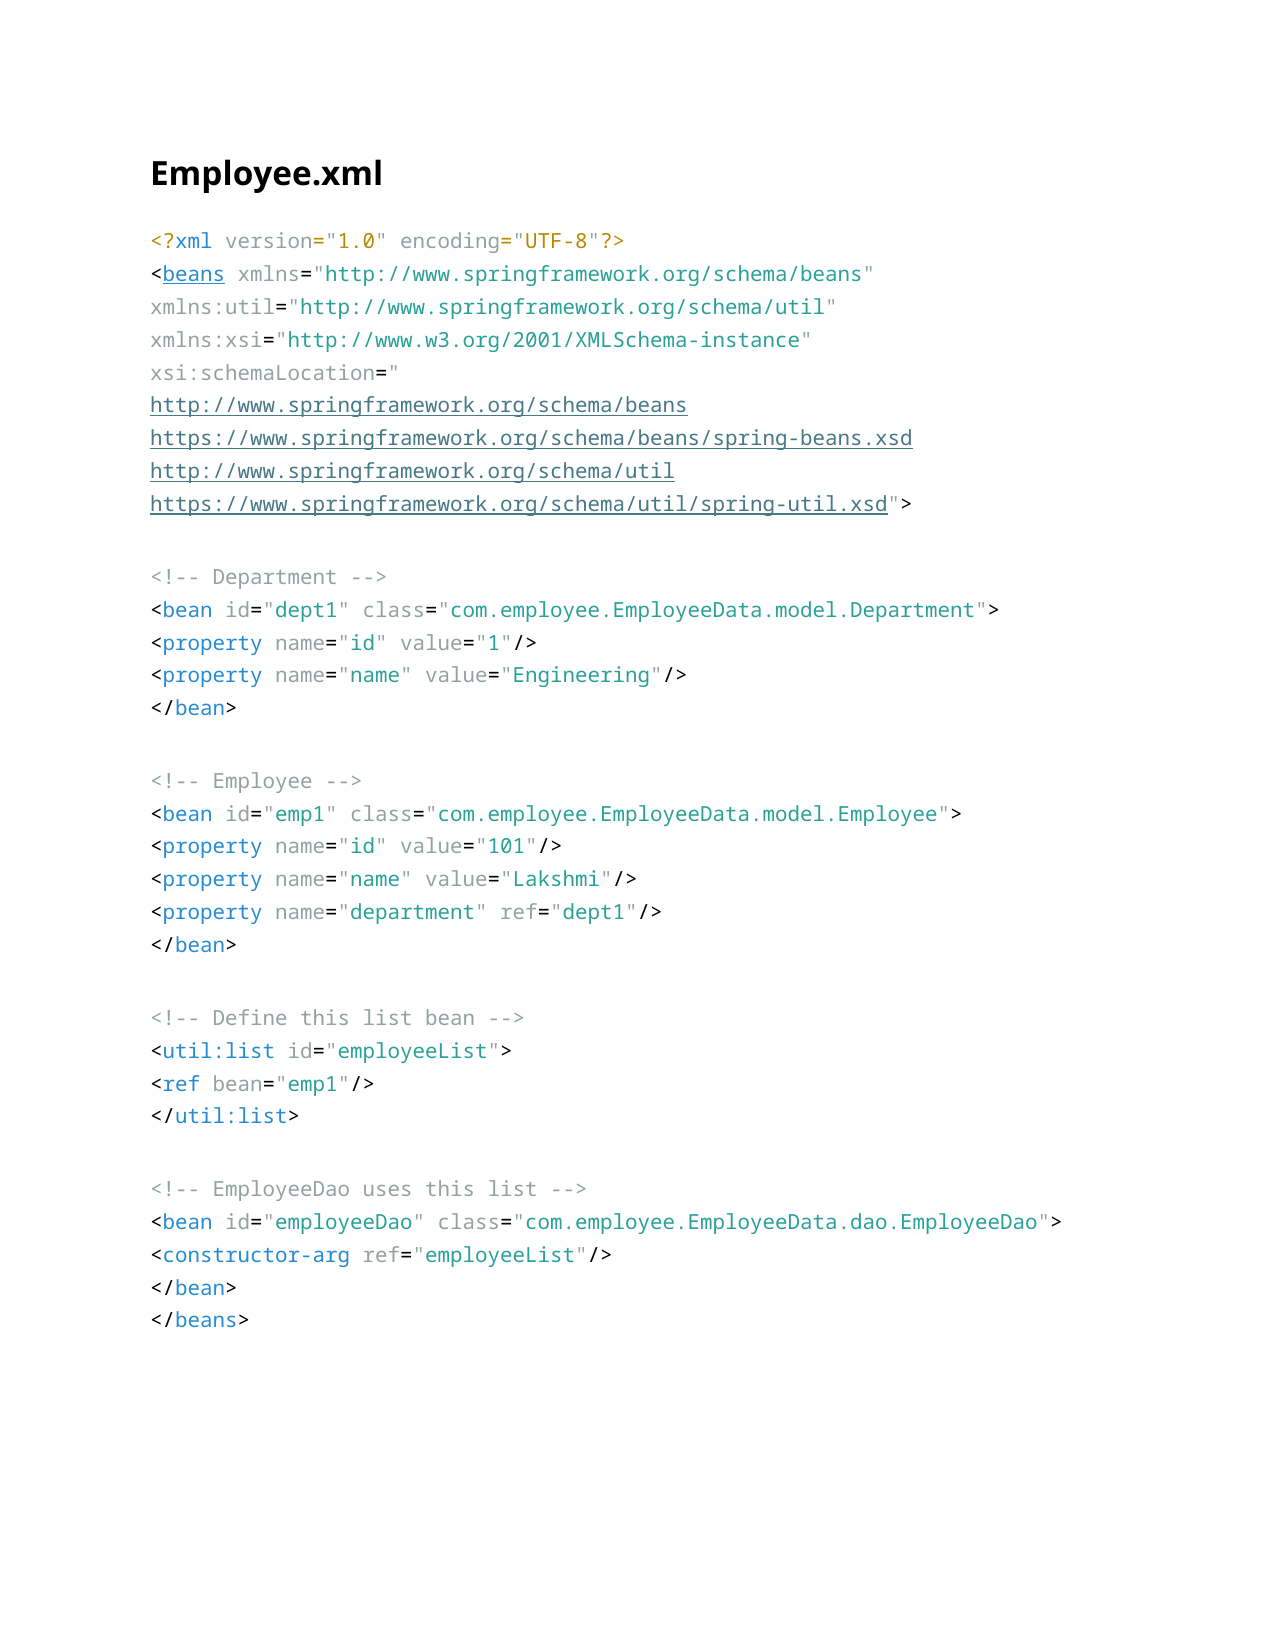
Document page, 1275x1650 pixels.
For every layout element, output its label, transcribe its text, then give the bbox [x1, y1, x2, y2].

text </bean> [150, 1273, 1125, 1301]
text <beans xmlns="http://www.springframework.org/schema/beans" [150, 259, 1125, 287]
text <!-- Department --> [150, 562, 1125, 590]
text xmlns:xsi="http://www.w3.org/2001/XMLSchema-instance" [150, 325, 1125, 353]
text <!-- Define this list bean --> [150, 1003, 1125, 1031]
text xmlns:util="http://www.springframework.org/schema/util" [150, 292, 1125, 320]
text http://www.springframework.org/schema/util [150, 456, 1125, 485]
text <!-- Employee --> [150, 766, 1125, 794]
text <?xml version="1.0" encoding="UTF-8"?> [150, 226, 1125, 254]
text <property name="id" value="101"/> [150, 832, 1125, 860]
text https://www.springframework.org/schema/beans/spring-beans.xsd [150, 423, 1125, 452]
text <bean id="dept1" class="com.employee.EmployeeData.model.Department"> [150, 595, 1125, 623]
text </bean> [150, 930, 1125, 959]
text xsi:schemaLocation=" [150, 358, 1125, 386]
text <bean id="emp1" class="com.employee.EmployeeData.model.Employee"> [150, 799, 1125, 827]
text <bean id="employeeDao" class="com.employee.EmployeeData.dao.EmployeeDao"> [150, 1207, 1125, 1235]
text </util:list> [150, 1102, 1125, 1130]
text <property name="name" value="Engineering"/> [150, 661, 1125, 689]
text <property name="department" ref="dept1"/> [150, 897, 1125, 926]
text <property name="name" value="Lakshmi"/> [150, 864, 1125, 893]
text </bean> [150, 693, 1125, 722]
text <constructor-arg ref="employeeList"/> [150, 1240, 1125, 1268]
text <ref bean="emp1"/> [150, 1069, 1125, 1097]
text <!-- EmployeeDao uses this list --> [150, 1174, 1125, 1202]
text </beans> [150, 1306, 1125, 1334]
text <util:list id="employeeList"> [150, 1036, 1125, 1064]
text <property name="id" value="1"/> [150, 628, 1125, 656]
text http://www.springframework.org/schema/beans [150, 391, 1125, 419]
text Employee.xml [150, 150, 1125, 195]
text https://www.springframework.org/schema/util/spring-util.xsd"> [150, 489, 1125, 518]
